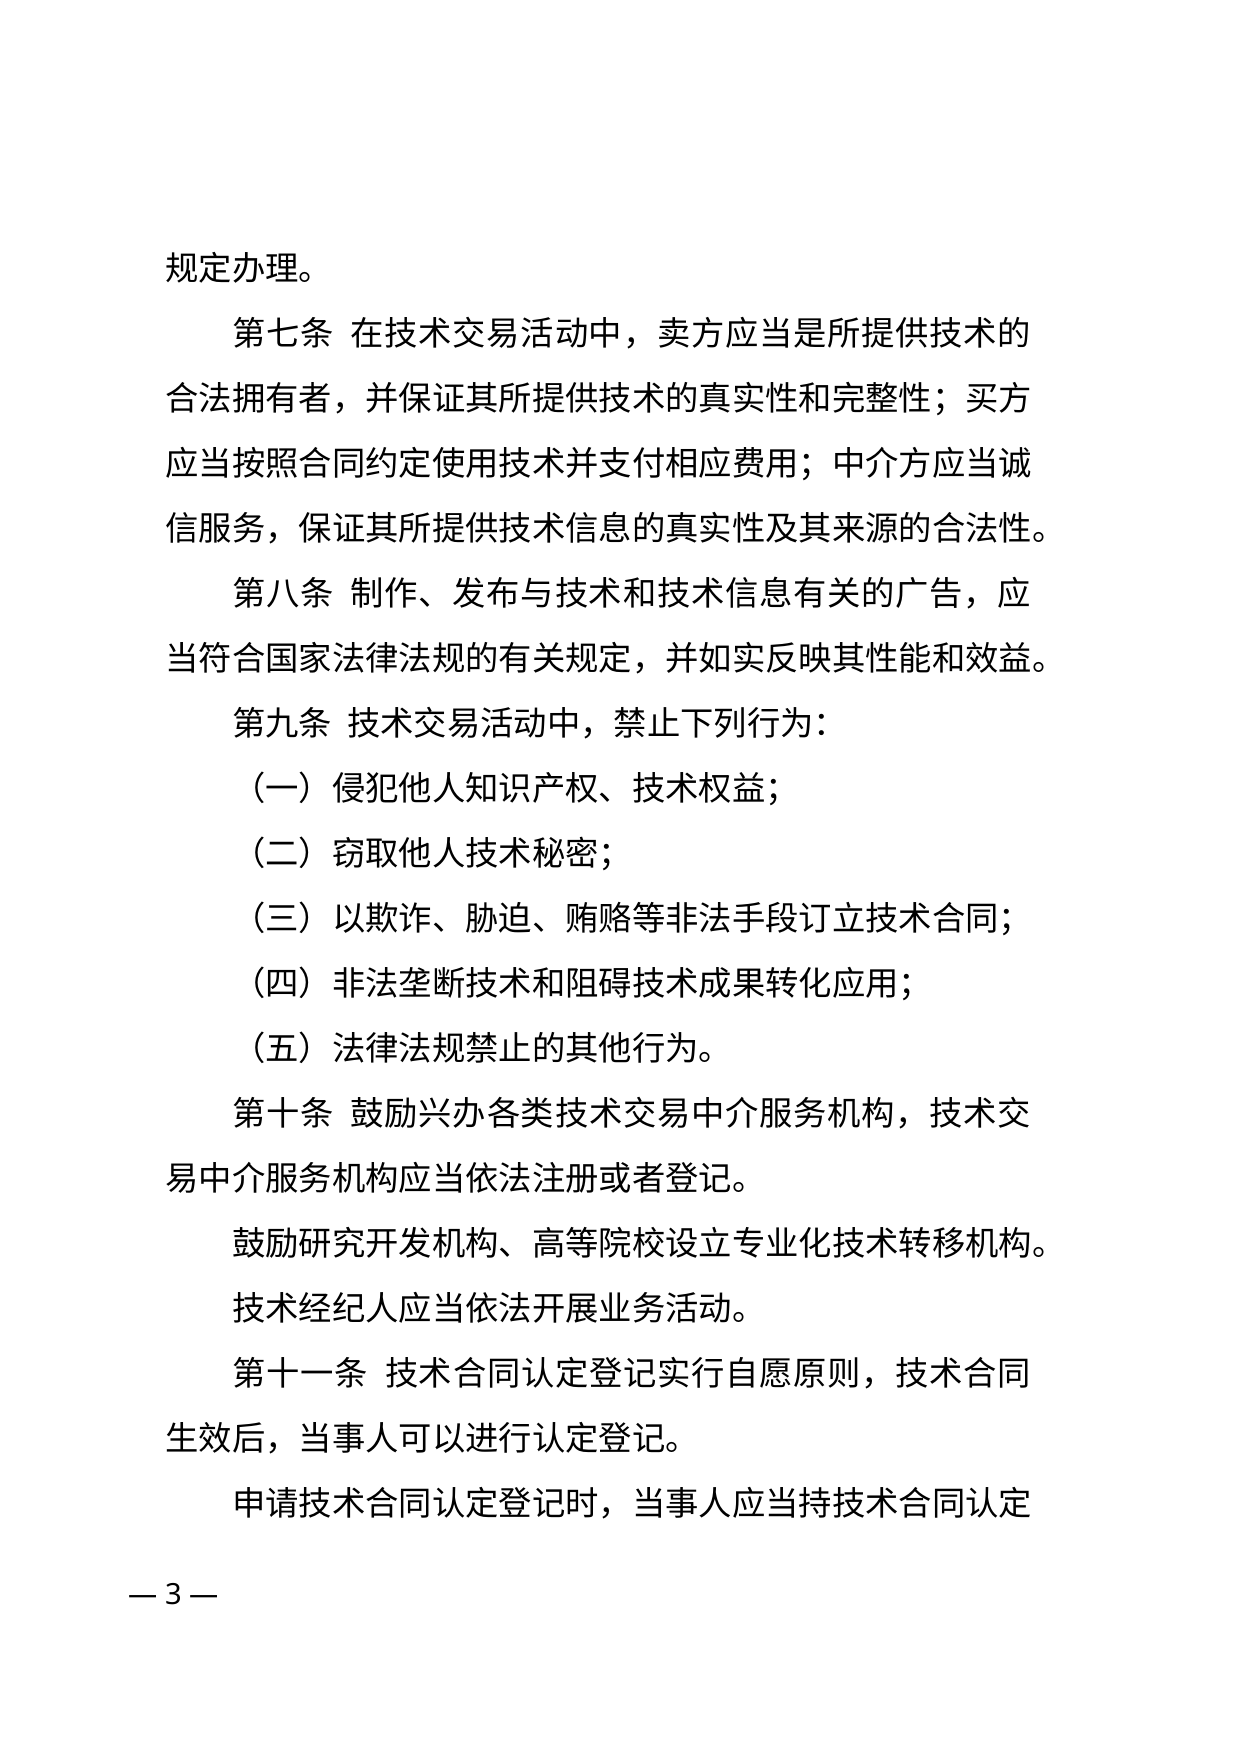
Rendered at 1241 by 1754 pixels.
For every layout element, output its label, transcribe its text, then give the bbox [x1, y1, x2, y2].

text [165, 1468, 1032, 1533]
text （四）非法垄断技术和阻碍技术成果转化应用； [165, 948, 1032, 1013]
text （五）法律法规禁止的其他行为。 [165, 1013, 1032, 1078]
text 鼓励研究开发机构、高等院校设立专业化技术转移机构。 [165, 1208, 1032, 1273]
text 第七条 在技术交易活动中，卖方应当是所提供技术的合法拥有者，并保证其所提供技术的真实性和完整性；买方应当按照合同约定使用技术并支付相应费用；中介方应当诚信服务，保证其所提供技术信息的真实性及其来源的合法性。 [165, 298, 1032, 558]
text 第九条 技术交易活动中，禁止下列行为： [165, 688, 1032, 753]
text （二）窃取他人技术秘密； [165, 818, 1032, 883]
text 第十条 鼓励兴办各类技术交易中介服务机构，技术交易中介服务机构应当依法注册或者登记。 [165, 1078, 1032, 1208]
text 技术经纪人应当依法开展业务活动。 [165, 1273, 1032, 1338]
text 第八条 制作、发布与技术和技术信息有关的广告，应当符合国家法律法规的有关规定，并如实反映其性能和效益。 [165, 558, 1032, 688]
text （三）以欺诈、胁迫、贿赂等非法手段订立技术合同； [165, 883, 1032, 948]
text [165, 233, 1032, 298]
text 第十一条 技术合同认定登记实行自愿原则，技术合同生效后，当事人可以进行认定登记。 [165, 1338, 1032, 1468]
text （一）侵犯他人知识产权、技术权益； [165, 753, 1032, 818]
